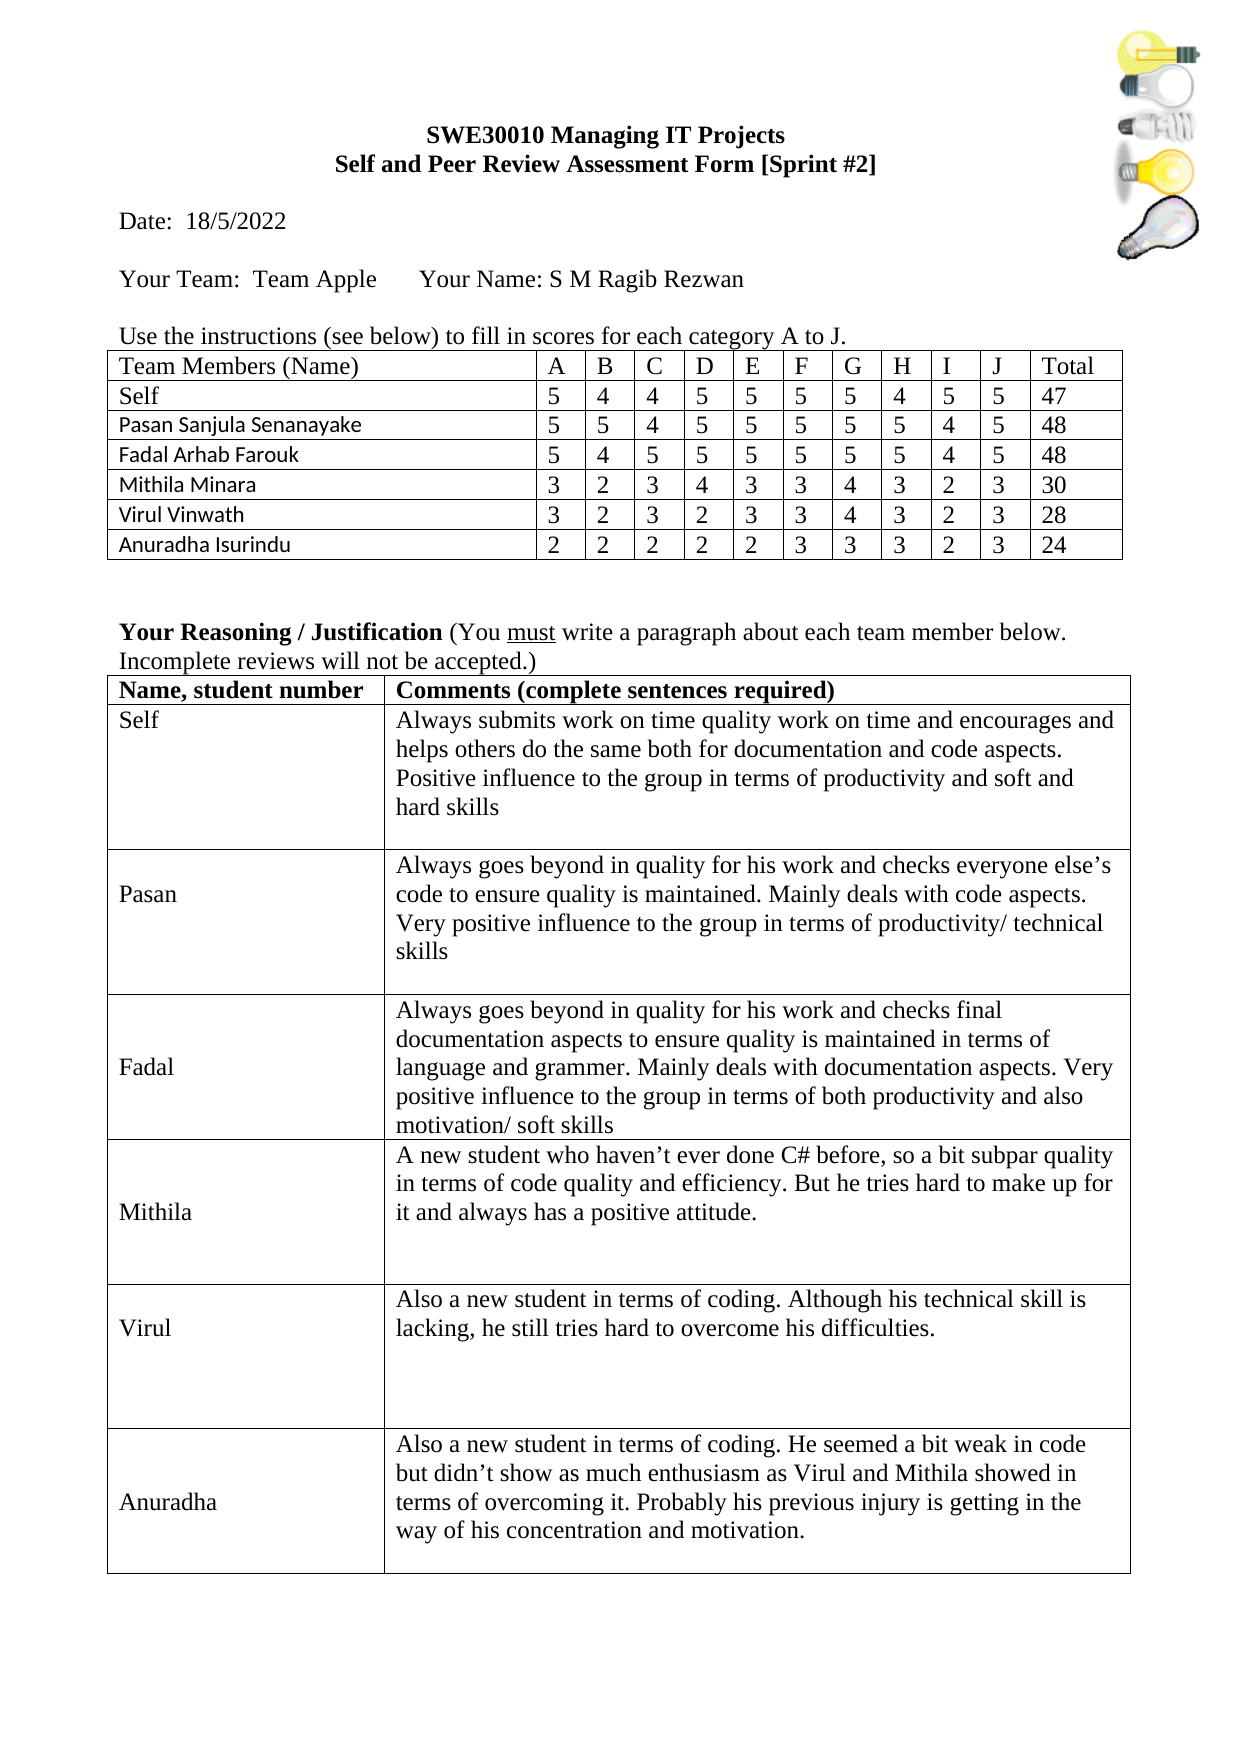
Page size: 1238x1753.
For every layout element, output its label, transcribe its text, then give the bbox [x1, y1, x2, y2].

table_cell 5 [685, 411, 733, 439]
table_cell Fadal [108, 995, 384, 1139]
table_cell 2 [685, 500, 733, 529]
table_cell 5 [981, 381, 1030, 409]
table_cell 47 [1031, 381, 1122, 409]
table_header Name, student number [108, 676, 384, 704]
table_cell Fadal Arhab Farouk [108, 440, 536, 469]
table_cell Self [108, 705, 384, 849]
table_cell 2 [586, 470, 634, 499]
table_cell Virul [108, 1285, 384, 1428]
title Date: 18/5/2022 [118, 206, 1111, 235]
table_header J [981, 351, 1030, 380]
table_cell 2 [932, 500, 980, 529]
table_cell 3 [784, 530, 832, 558]
table_cell 5 [882, 440, 931, 469]
table_cell 5 [882, 411, 931, 439]
table_cell 5 [685, 381, 733, 409]
table_cell 3 [734, 500, 783, 529]
table_cell Pasan Sanjula Senanayake [108, 411, 536, 439]
table_cell 2 [932, 470, 980, 499]
table_cell 5 [635, 440, 684, 469]
table_cell 5 [537, 411, 585, 439]
table_cell 5 [685, 440, 733, 469]
table_cell 48 [1031, 440, 1122, 469]
table_header G [833, 351, 881, 380]
table_cell 3 [734, 470, 783, 499]
table_cell 48 [1031, 411, 1122, 439]
table_cell 5 [833, 381, 881, 409]
table_cell 3 [537, 500, 585, 529]
table_cell 30 [1031, 470, 1122, 499]
title SWE30010 Managing IT Projects [118, 120, 1111, 149]
table_cell Mithila [108, 1140, 384, 1283]
table_cell 5 [784, 381, 832, 409]
table_cell 5 [734, 440, 783, 469]
title Use the instructions (see below) to fill in scores for each category A to J. [118, 321, 1119, 350]
table_header H [882, 351, 931, 380]
table_cell 4 [586, 381, 634, 409]
table_header A [537, 351, 585, 380]
table_header D [685, 351, 733, 380]
table_cell 3 [981, 470, 1030, 499]
table_cell 4 [586, 440, 634, 469]
table_cell Always goes beyond in quality for his work and checks everyone else’s code to ensure quality is maintained. Mainly deals with code aspects. Very positive influence to the group in terms of productivity/ technical skills [385, 850, 1130, 994]
table_header Comments (complete sentences required) [385, 676, 1130, 704]
table_header F [784, 351, 832, 380]
picture [1111, 25, 1203, 263]
table_cell 2 [932, 530, 980, 558]
table_header C [635, 351, 684, 380]
table_cell Anuradha [108, 1429, 384, 1573]
table_cell 24 [1031, 530, 1122, 558]
table_cell 4 [833, 470, 881, 499]
table_header E [734, 351, 783, 380]
table_cell 3 [784, 470, 832, 499]
table_cell 3 [635, 500, 684, 529]
table_cell 5 [784, 440, 832, 469]
table_cell Always goes beyond in quality for his work and checks final documentation aspects to ensure quality is maintained in terms of language and grammer. Mainly deals with documentation aspects. Very positive influence to the group in terms of both productivity and also motivation/ soft skills [385, 995, 1130, 1139]
table_header I [932, 351, 980, 380]
table_cell Also a new student in terms of coding. He seemed a bit weak in code but didn’t show as much enthusiasm as Virul and Mithila showed in terms of overcoming it. Probably his previous injury is getting in the way of his concentration and motivation. [385, 1429, 1130, 1573]
table_cell Self [108, 381, 536, 409]
table_cell 4 [635, 411, 684, 439]
table_cell 2 [586, 530, 634, 558]
table_cell Anuradha Isurindu [108, 530, 536, 558]
title Your Team: Team Apple Your Name: S M Ragib Rezwan [118, 264, 1119, 292]
table_cell 3 [981, 530, 1030, 558]
table_cell 2 [635, 530, 684, 558]
table_cell A new student who haven’t ever done C# before, so a bit subpar quality in terms of code quality and efficiency. But he tries hard to make up for it and always has a positive attitude. [385, 1140, 1130, 1283]
table_cell 2 [586, 500, 634, 529]
table_cell Mithila Minara [108, 470, 536, 499]
table_cell 2 [537, 530, 585, 558]
title Self and Peer Review Assessment Form [Sprint #2] [118, 149, 1111, 177]
table_header Total [1031, 351, 1122, 380]
table_header Team Members (Name) [108, 351, 536, 380]
table_header B [586, 351, 634, 380]
table_cell 5 [784, 411, 832, 439]
table_cell 3 [537, 470, 585, 499]
table_cell 4 [833, 500, 881, 529]
table_cell 5 [734, 381, 783, 409]
table_cell 3 [882, 470, 931, 499]
table_cell 5 [586, 411, 634, 439]
table_cell Pasan [108, 850, 384, 994]
table_cell 4 [932, 411, 980, 439]
table_cell 5 [981, 411, 1030, 439]
title Your Reasoning / Justification (You must write a paragraph about each team member below. Incomplete reviews will not be accepted.) [118, 617, 1119, 674]
table_cell 4 [932, 440, 980, 469]
table_cell 5 [833, 440, 881, 469]
table_cell 4 [635, 381, 684, 409]
table_cell 4 [882, 381, 931, 409]
table_cell 3 [784, 500, 832, 529]
table_cell 5 [981, 440, 1030, 469]
table_cell 5 [833, 411, 881, 439]
table_cell Always submits work on time quality work on time and encourages and helps others do the same both for documentation and code aspects. Positive influence to the group in terms of productivity and soft and hard skills [385, 705, 1130, 849]
table_cell 3 [635, 470, 684, 499]
table_cell 4 [685, 470, 733, 499]
table_cell 5 [537, 440, 585, 469]
table_cell 5 [537, 381, 585, 409]
table_cell 2 [734, 530, 783, 558]
table_cell Virul Vinwath [108, 500, 536, 529]
table_cell 2 [685, 530, 733, 558]
table_cell 3 [981, 500, 1030, 529]
table_cell Also a new student in terms of coding. Although his technical skill is lacking, he still tries hard to overcome his difficulties. [385, 1285, 1130, 1428]
table_cell 3 [833, 530, 881, 558]
table_cell 5 [734, 411, 783, 439]
table_cell 3 [882, 530, 931, 558]
table_cell 28 [1031, 500, 1122, 529]
table_cell 3 [882, 500, 931, 529]
table_cell 5 [932, 381, 980, 409]
